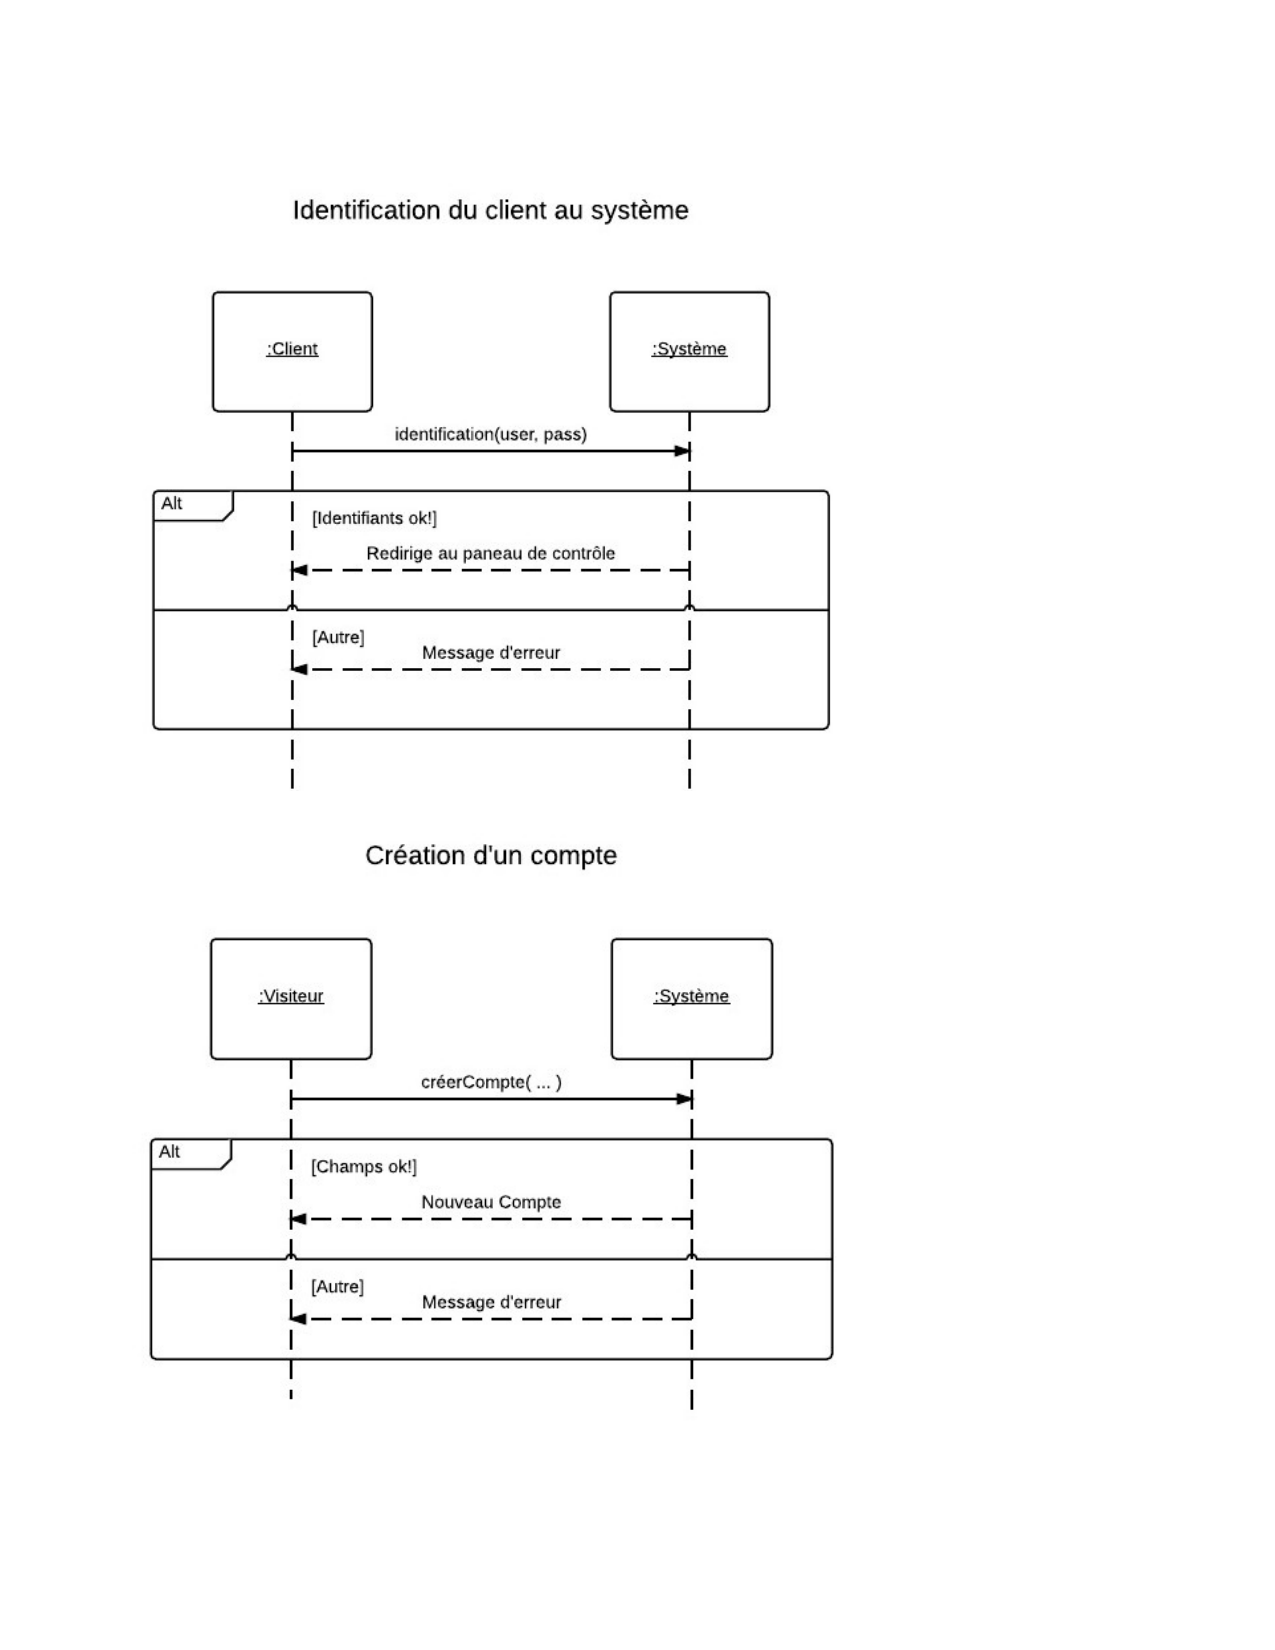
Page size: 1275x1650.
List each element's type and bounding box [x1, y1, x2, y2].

picture [131, 140, 858, 1518]
